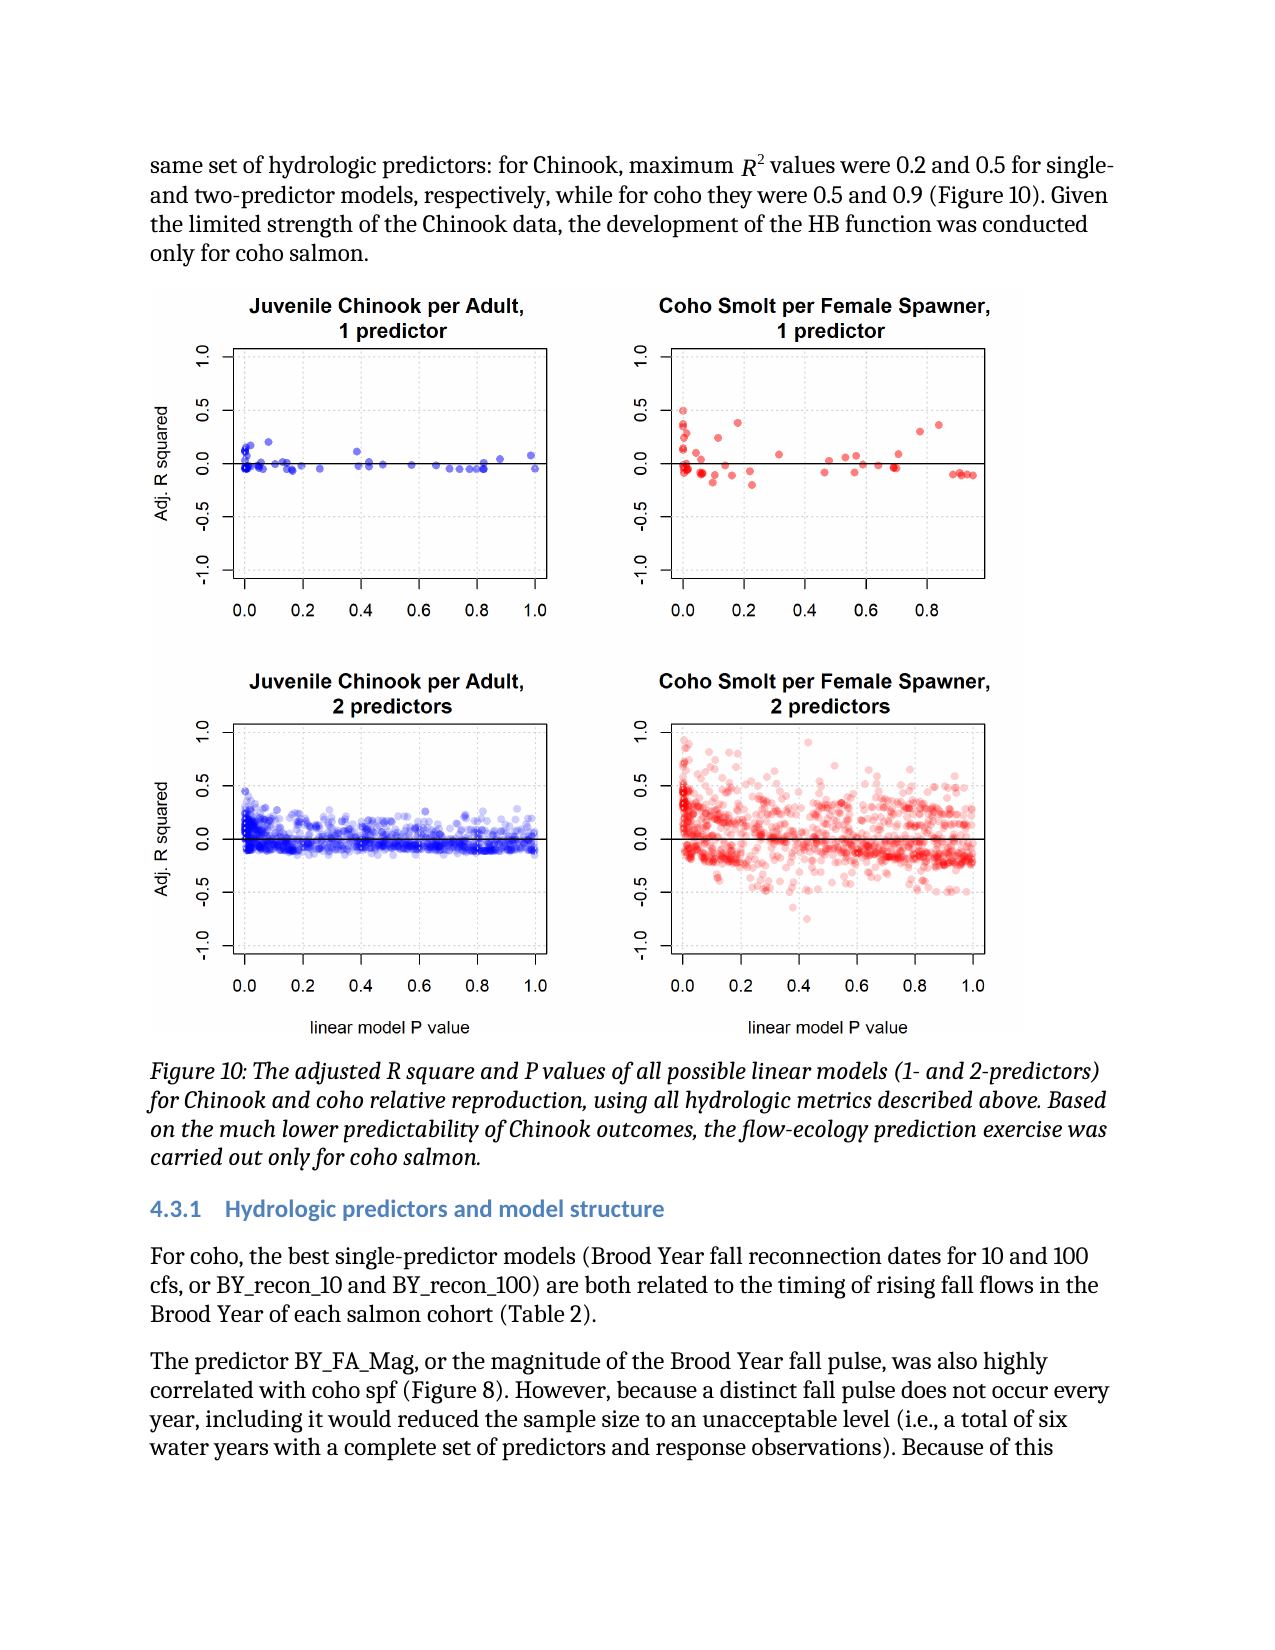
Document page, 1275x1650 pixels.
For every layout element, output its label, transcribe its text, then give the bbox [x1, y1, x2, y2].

picture [150, 286, 1025, 1037]
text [150, 1347, 1125, 1462]
subtitle 4.3.1 Hydrologic predictors and model structure [150, 1193, 1125, 1223]
text For coho, the best single-predictor models (Brood Year fall reconnection dates for 10 and 100 cfs, or BY_recon_10 and BY_recon_100) are both related to the timing of rising fall flows in the Brood Year of each salmon cohort (Table 2). [150, 1242, 1125, 1328]
text Figure 10: The adjusted R square and P values of all possible linear models (1- and 2-predictors) for Chinook and coho relative reproduction, using all hydrologic metrics described above. Based on the much lower predictability of Chinook outcomes, the flow-ecology prediction exercise was carried out only for coho salmon. [150, 1057, 1125, 1172]
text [150, 150, 1125, 267]
